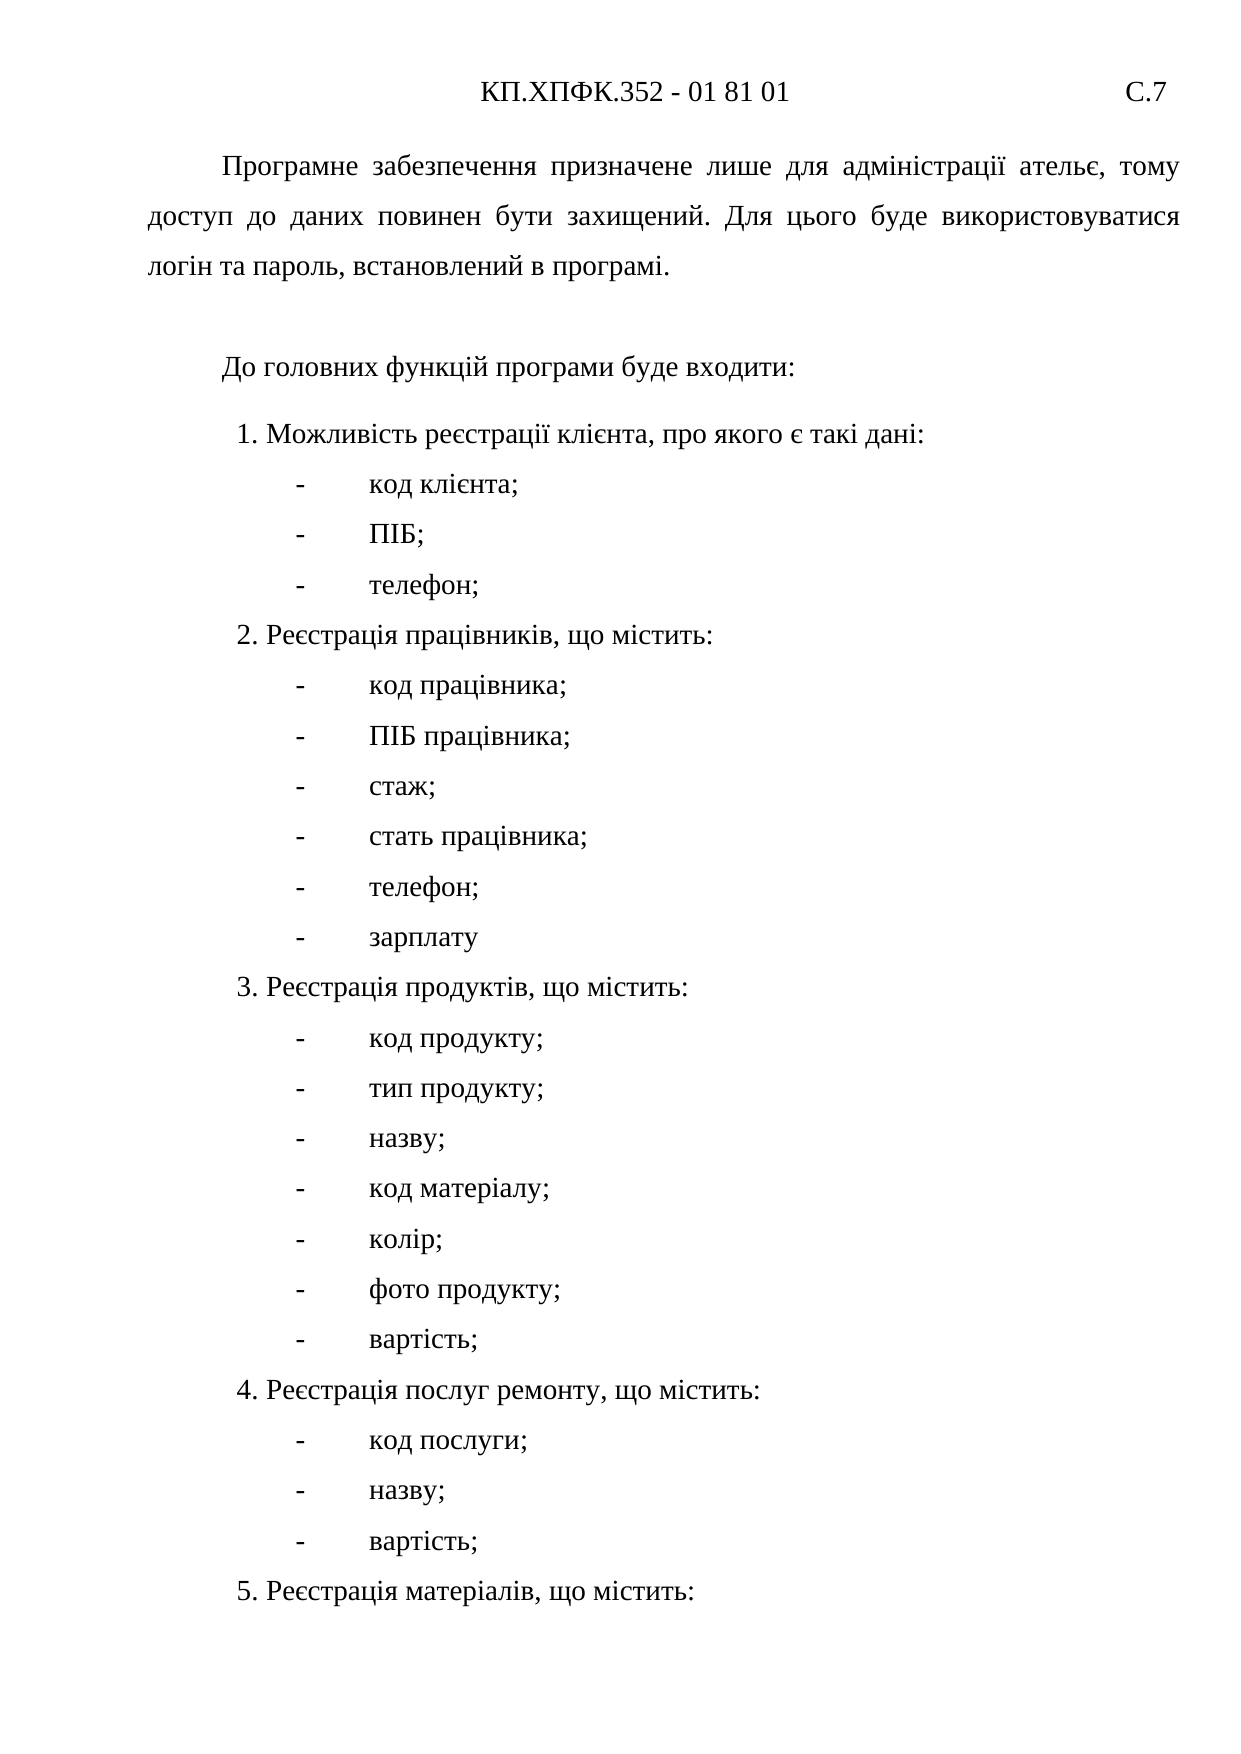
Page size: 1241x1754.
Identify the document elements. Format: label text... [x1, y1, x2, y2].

list код послуги; [148, 1422, 1181, 1456]
list назву; [148, 1120, 1181, 1154]
list Реєстрація працівників, що містить: [236, 617, 1181, 651]
list ПІБ працівника; [148, 718, 1181, 751]
list код працівника; [148, 667, 1181, 701]
list код матеріалу; [148, 1171, 1181, 1204]
list тип продукту; [148, 1070, 1181, 1103]
list Реєстрація матеріалів, що містить: [236, 1573, 1181, 1607]
list ПІБ; [148, 517, 1181, 550]
list телефон; [148, 567, 1181, 600]
list назву; [148, 1472, 1181, 1506]
list стаж; [148, 768, 1181, 802]
list вартість; [148, 1523, 1181, 1556]
list колір; [148, 1221, 1181, 1254]
list Реєстрація послуг ремонту, що містить: [236, 1372, 1181, 1405]
list зарплату [148, 919, 1181, 953]
text До головних функцій програми буде входити: [148, 349, 1181, 382]
list фото продукту; [148, 1271, 1181, 1305]
text Програмне забезпечення призначене лише для адміністрації ательє, тому доступ до даних повинен бути захищений. Для цього буде використовуватися логін та пароль, встановлений в програмі. [148, 148, 1181, 282]
list код клієнта; [148, 466, 1181, 500]
list Можливість реєстрації клієнта, про якого є такі дані: [236, 416, 1181, 449]
list стать працівника; [148, 818, 1181, 852]
list вартість; [148, 1322, 1181, 1355]
list код продукту; [148, 1020, 1181, 1053]
list телефон; [148, 869, 1181, 902]
list Реєстрація продуктів, що містить: [236, 969, 1181, 1003]
